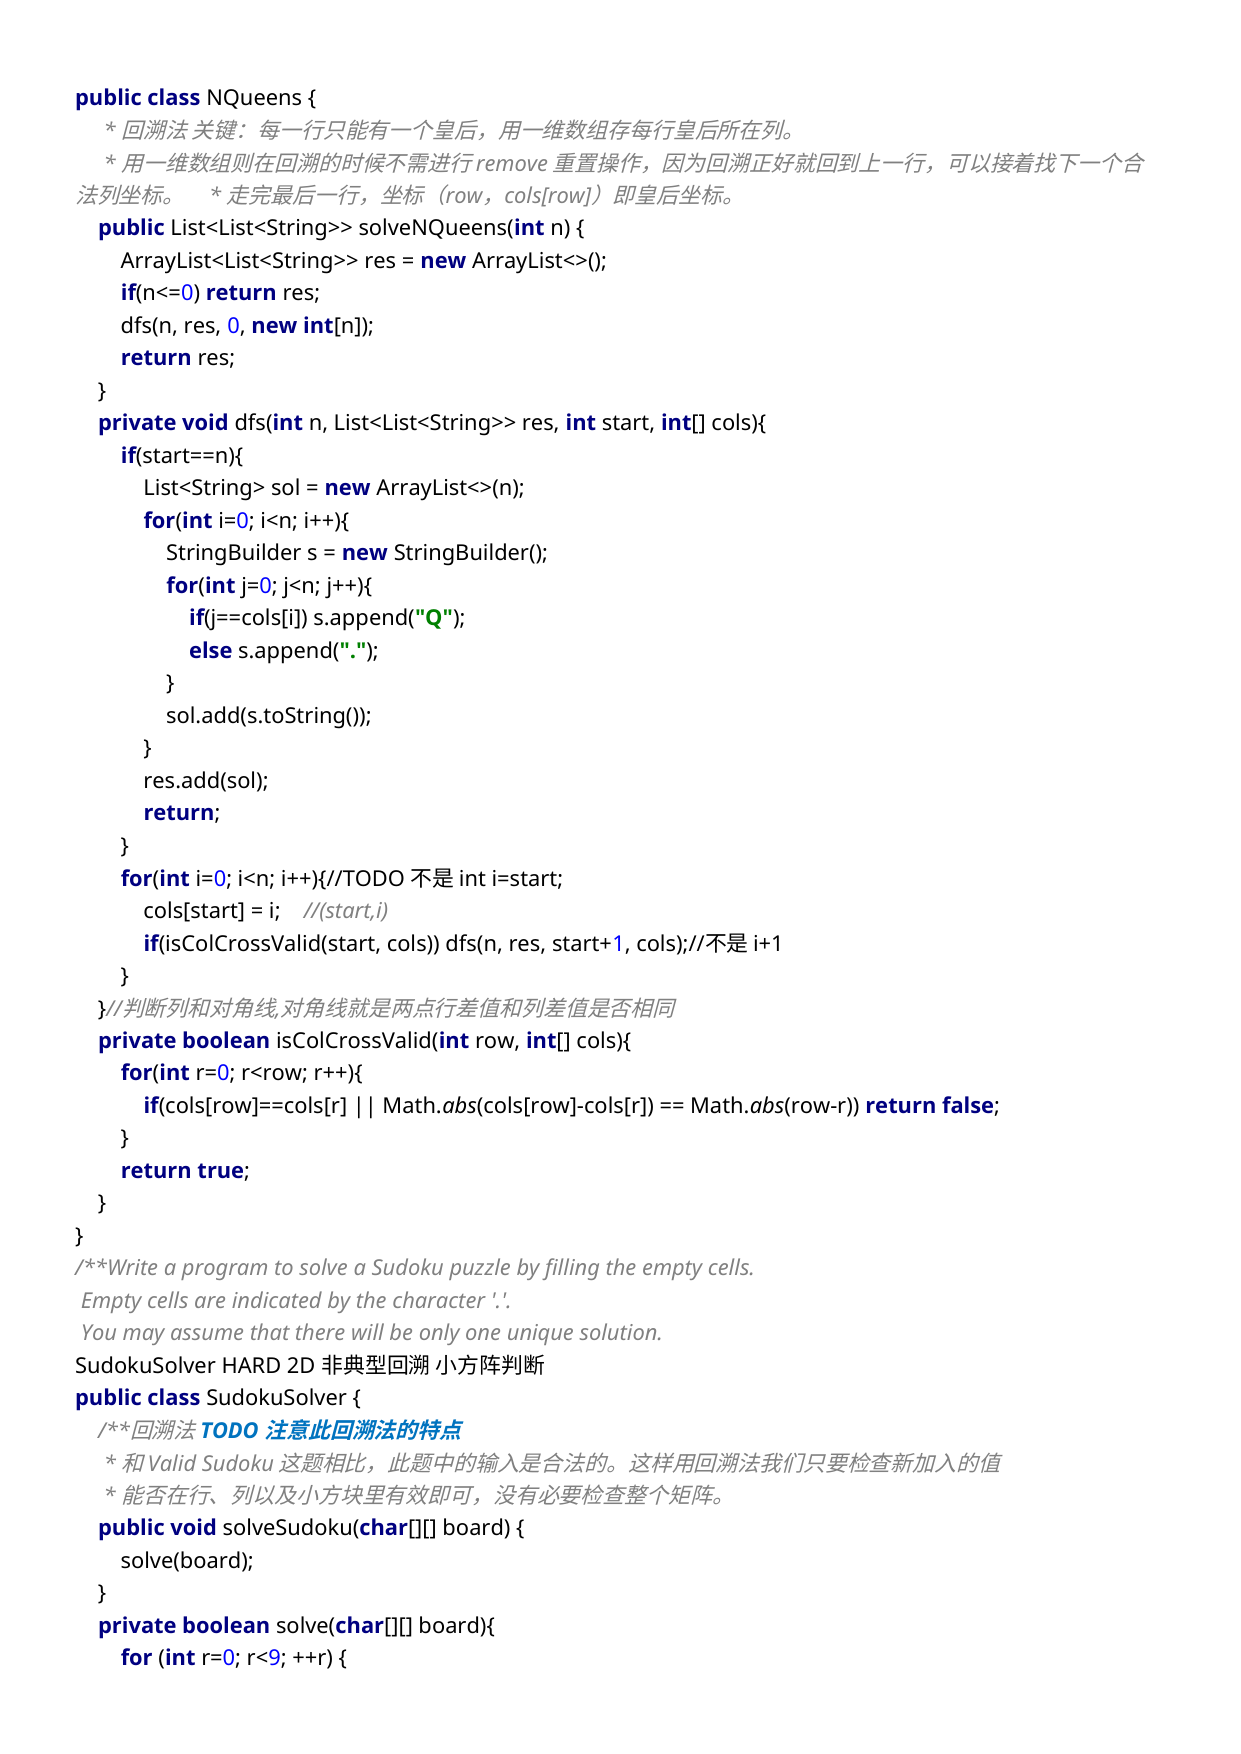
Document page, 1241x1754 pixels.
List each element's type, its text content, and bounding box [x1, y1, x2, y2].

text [75, 1381, 1165, 1673]
text } [75, 1218, 1165, 1251]
text SudokuSolver HARD 2D 非典型回溯 小方阵判断 [75, 1348, 1165, 1381]
text /**Write a program to solve a Sudoku puzzle by filling the empty cells. Empty cells are indicated by the character '.'. You may assume that there will be only one unique solution. [75, 1251, 1165, 1348]
text public class NQueens { * 回溯法 关键：每一行只能有一个皇后，用一维数组存每行皇后所在列。 * 用一维数组则在回溯的时候不需进行remove重置操作，因为回溯正好就回到上一行，可以接着找下一个合法列坐标。 * 走完最后一行，坐标（row，cols[row]）即皇后坐标。 public List<List<String>> solveNQueens(int n) { ArrayList<List<String>> res = new ArrayList<>(); if(n<=0) return res; dfs(n, res, 0, new int[n]); return res; } private void dfs(int n, List<List<String>> res, int start, int[] cols){ if(start==n){ List<String> sol = new ArrayList<>(n); for(int i=0; i<n; i++){ StringBuilder s = new StringBuilder(); for(int j=0; j<n; j++){ if(j==cols[i]) s.append("Q"); else s.append("."); } sol.add(s.toString()); } res.add(sol); return; } for(int i=0; i<n; i++){//TODO 不是int i=start; cols[start] = i; //(start,i) if(isColCrossValid(start, cols)) dfs(n, res, start+1, cols);//不是i+1 } }//判断列和对角线,对角线就是两点行差值和列差值是否相同 private boolean isColCrossValid(int row, int[] cols){ for(int r=0; r<row; r++){ if(cols[row]==cols[r] || Math.abs(cols[row]-cols[r]) == Math.abs(row-r)) return false; } return true; } [75, 81, 1165, 1218]
